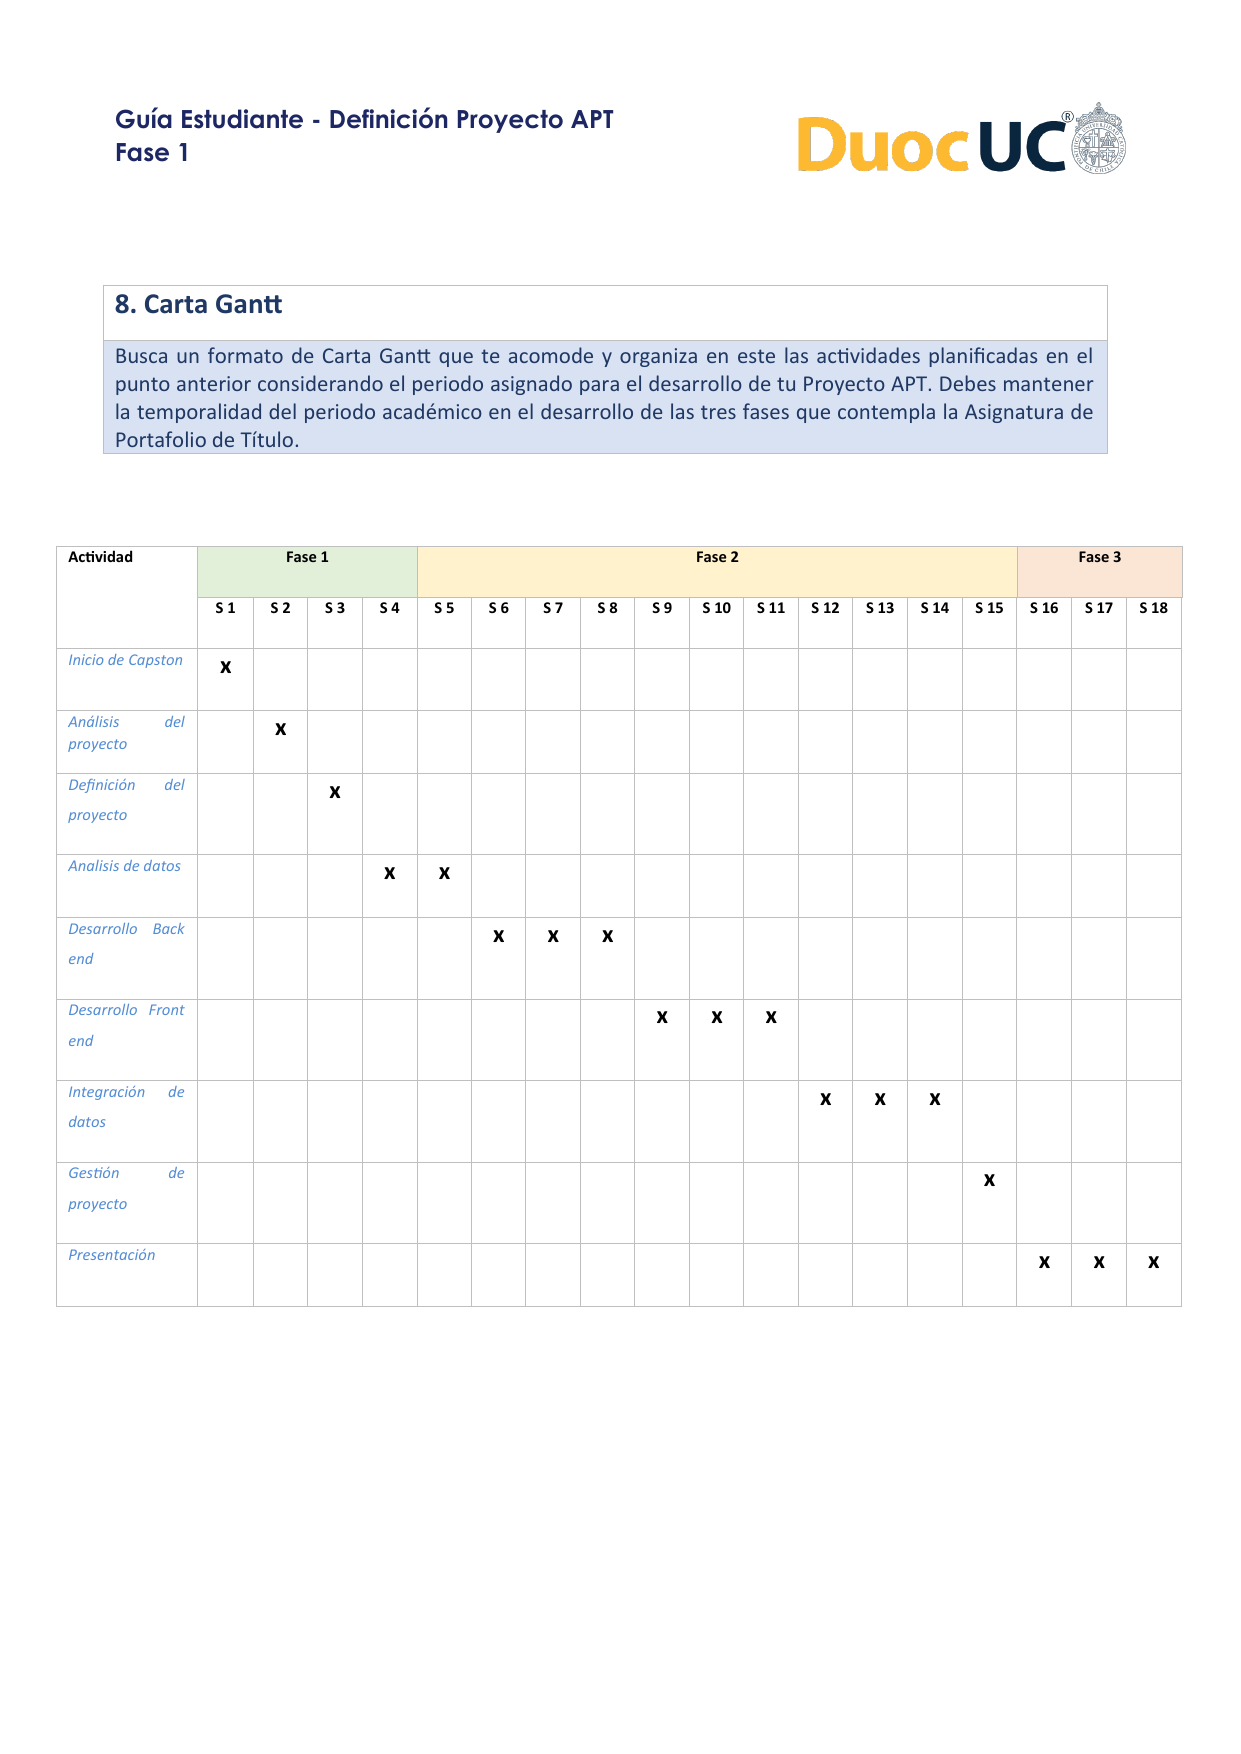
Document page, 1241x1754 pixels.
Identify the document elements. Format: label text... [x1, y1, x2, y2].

table_cell Desarrollo Front end [57, 1000, 197, 1080]
table_cell [254, 649, 307, 710]
table_cell [581, 1000, 634, 1080]
table_cell [1072, 649, 1126, 710]
table_cell [472, 1000, 525, 1080]
table_cell S 3 [308, 598, 362, 648]
table_cell x [363, 855, 417, 917]
table_cell [198, 711, 253, 773]
table_cell [198, 1244, 253, 1306]
table_cell [744, 1081, 798, 1162]
table_cell [690, 649, 743, 710]
table_cell [254, 1081, 307, 1162]
table_cell [1017, 774, 1071, 854]
table_cell [526, 1081, 580, 1162]
table_cell [1072, 1000, 1126, 1080]
table_cell [853, 1244, 907, 1306]
table_cell [635, 649, 689, 710]
table_cell [254, 918, 307, 998]
table_cell [1127, 1081, 1181, 1162]
table_cell S 4 [363, 598, 417, 648]
table_cell x [1127, 1244, 1181, 1306]
table_cell [581, 1244, 634, 1306]
table_cell [690, 855, 743, 917]
table_cell [690, 1081, 743, 1162]
table_cell [1127, 1000, 1181, 1080]
table_cell [198, 1163, 253, 1243]
table_cell [308, 1081, 362, 1162]
table_cell S 8 [581, 598, 634, 648]
table_cell [581, 1163, 634, 1243]
table_cell Gestión de proyecto [57, 1163, 197, 1243]
table_cell [963, 774, 1016, 854]
table_cell [418, 1244, 471, 1306]
table_cell S 12 [799, 598, 852, 648]
table_header Fase 3 [1018, 547, 1182, 597]
table_cell [198, 774, 253, 854]
table_cell [1017, 855, 1071, 917]
table_cell Integración de datos [57, 1081, 197, 1162]
table_cell [963, 1000, 1016, 1080]
table_cell Presentación [57, 1244, 197, 1306]
table_cell [908, 918, 962, 998]
table_cell [526, 1163, 580, 1243]
table_cell [908, 711, 962, 773]
table_cell x [198, 649, 253, 710]
table_cell [963, 649, 1016, 710]
table_cell S 14 [908, 598, 962, 648]
table_cell [1072, 1163, 1126, 1243]
table_cell [853, 855, 907, 917]
table_cell [418, 711, 471, 773]
table_cell S 2 [254, 598, 307, 648]
table_cell S 15 [963, 598, 1016, 648]
table_cell [635, 1244, 689, 1306]
table_cell [1127, 918, 1181, 998]
table_cell x [581, 918, 634, 998]
table_cell [853, 774, 907, 854]
table_cell [363, 1081, 417, 1162]
picture [798, 102, 1126, 174]
table_cell x [254, 711, 307, 773]
table_cell [581, 649, 634, 710]
table_cell [799, 649, 852, 710]
table_cell [198, 1000, 253, 1080]
table_cell S 18 [1127, 598, 1181, 648]
table_cell [635, 774, 689, 854]
table_cell [799, 1000, 852, 1080]
table_cell [1127, 855, 1181, 917]
table_cell [472, 855, 525, 917]
table_cell [690, 774, 743, 854]
table_cell x [908, 1081, 962, 1162]
table_cell [1072, 855, 1126, 917]
table_cell x [1017, 1244, 1071, 1306]
table_cell [472, 1163, 525, 1243]
table_cell [1017, 711, 1071, 773]
table_cell x [690, 1000, 743, 1080]
table_cell [908, 855, 962, 917]
table_cell [418, 1081, 471, 1162]
table_cell [363, 1163, 417, 1243]
table_cell [690, 1163, 743, 1243]
table_cell [1072, 711, 1126, 773]
table_cell [1017, 1000, 1071, 1080]
table_cell [418, 649, 471, 710]
table_cell x [472, 918, 525, 998]
table_cell [744, 918, 798, 998]
table_cell S 9 [635, 598, 689, 648]
table_cell [1017, 649, 1071, 710]
table_cell [799, 774, 852, 854]
table_cell x [799, 1081, 852, 1162]
table_cell [363, 1000, 417, 1080]
table_cell x [1072, 1244, 1126, 1306]
table_cell [799, 855, 852, 917]
table_cell [526, 649, 580, 710]
table_cell [254, 1163, 307, 1243]
table_cell [908, 1244, 962, 1306]
table_cell [308, 855, 362, 917]
table_cell Inicio de Capston [57, 649, 197, 710]
table_cell S 16 [1017, 598, 1071, 648]
table_cell [853, 918, 907, 998]
table_cell [254, 774, 307, 854]
table_cell [1072, 918, 1126, 998]
table_cell Desarrollo Back end [57, 918, 197, 998]
table_cell [799, 918, 852, 998]
table_cell [418, 774, 471, 854]
table_cell [198, 855, 253, 917]
table_cell [418, 1163, 471, 1243]
table_cell [853, 1000, 907, 1080]
table_cell [1072, 1081, 1126, 1162]
table_cell [363, 774, 417, 854]
table_cell S 5 [418, 598, 471, 648]
table_cell [526, 711, 580, 773]
table_cell [581, 855, 634, 917]
table_cell [363, 918, 417, 998]
table_cell [581, 711, 634, 773]
table_cell x [744, 1000, 798, 1080]
table_cell [1127, 649, 1181, 710]
table_header Fase 2 [418, 547, 1017, 597]
table_cell Analisis de datos [57, 855, 197, 917]
table_cell [908, 1163, 962, 1243]
table_cell S 11 [744, 598, 798, 648]
table_cell x [526, 918, 580, 998]
table_cell [254, 1000, 307, 1080]
table_cell [526, 774, 580, 854]
table_cell [363, 1244, 417, 1306]
table_cell [1017, 1081, 1071, 1162]
table_cell [1127, 1163, 1181, 1243]
table_cell [908, 774, 962, 854]
table_cell [744, 1244, 798, 1306]
table_cell [198, 1081, 253, 1162]
table_header 8. Carta Gantt [104, 286, 1107, 340]
table_cell [690, 918, 743, 998]
table_cell [308, 918, 362, 998]
table_cell [1017, 1163, 1071, 1243]
table_cell [1127, 711, 1181, 773]
table_cell S 10 [690, 598, 743, 648]
table_cell [418, 1000, 471, 1080]
table_cell [635, 1163, 689, 1243]
table_cell [526, 1244, 580, 1306]
table_cell Definición del proyecto [57, 774, 197, 854]
table_cell [363, 649, 417, 710]
table_cell x [635, 1000, 689, 1080]
table_cell [744, 1163, 798, 1243]
table_cell x [853, 1081, 907, 1162]
table_cell [254, 855, 307, 917]
table_cell [308, 1163, 362, 1243]
table_cell [472, 774, 525, 854]
table_cell [472, 1081, 525, 1162]
table_cell [254, 1244, 307, 1306]
table_header Fase 1 [198, 547, 417, 597]
table_cell [635, 1081, 689, 1162]
table_cell [963, 1244, 1016, 1306]
table_cell x [418, 855, 471, 917]
table_cell [799, 711, 852, 773]
table_cell [1127, 774, 1181, 854]
table_cell [308, 649, 362, 710]
table_cell Análisis del proyecto [57, 711, 197, 773]
table_cell [744, 774, 798, 854]
table_cell [526, 855, 580, 917]
table_cell [581, 774, 634, 854]
table_cell [853, 711, 907, 773]
table_cell [690, 711, 743, 773]
table_cell [963, 1081, 1016, 1162]
table_cell [472, 711, 525, 773]
table_cell [963, 711, 1016, 773]
table_cell [908, 649, 962, 710]
table_cell [744, 649, 798, 710]
table_cell [963, 855, 1016, 917]
table_cell [853, 649, 907, 710]
table_header Actividad [57, 547, 197, 648]
table_cell [853, 1163, 907, 1243]
table_cell [308, 1244, 362, 1306]
table_cell [308, 711, 362, 773]
table_cell [418, 918, 471, 998]
table_cell [1017, 918, 1071, 998]
table_cell S 1 [198, 598, 253, 648]
table_cell [635, 918, 689, 998]
table_cell [472, 649, 525, 710]
table_cell [744, 711, 798, 773]
table_cell x [963, 1163, 1016, 1243]
table_cell [635, 855, 689, 917]
table_cell [799, 1244, 852, 1306]
table_cell [963, 918, 1016, 998]
table_cell S 6 [472, 598, 525, 648]
table_cell S 17 [1072, 598, 1126, 648]
table_cell [690, 1244, 743, 1306]
table_cell [908, 1000, 962, 1080]
table_cell [581, 1081, 634, 1162]
table_cell [799, 1163, 852, 1243]
table_cell [1072, 774, 1126, 854]
table_cell [744, 855, 798, 917]
table_cell S 7 [526, 598, 580, 648]
table_cell [472, 1244, 525, 1306]
table_cell [635, 711, 689, 773]
table_cell [526, 1000, 580, 1080]
table_cell [198, 918, 253, 998]
table_cell x [308, 774, 362, 854]
table_cell Busca un formato de Carta Gantt que te acomode y organiza en este las actividades planificadas en el punto anterior considerando el periodo asignado para el desarrollo de tu Proyecto APT. Debes mantener la temporalidad del periodo académico en el desarrollo de las tres fases que contempla la Asignatura de Portafolio de Título. [104, 341, 1107, 453]
table_cell S 13 [853, 598, 907, 648]
table_cell [308, 1000, 362, 1080]
table_cell [363, 711, 417, 773]
